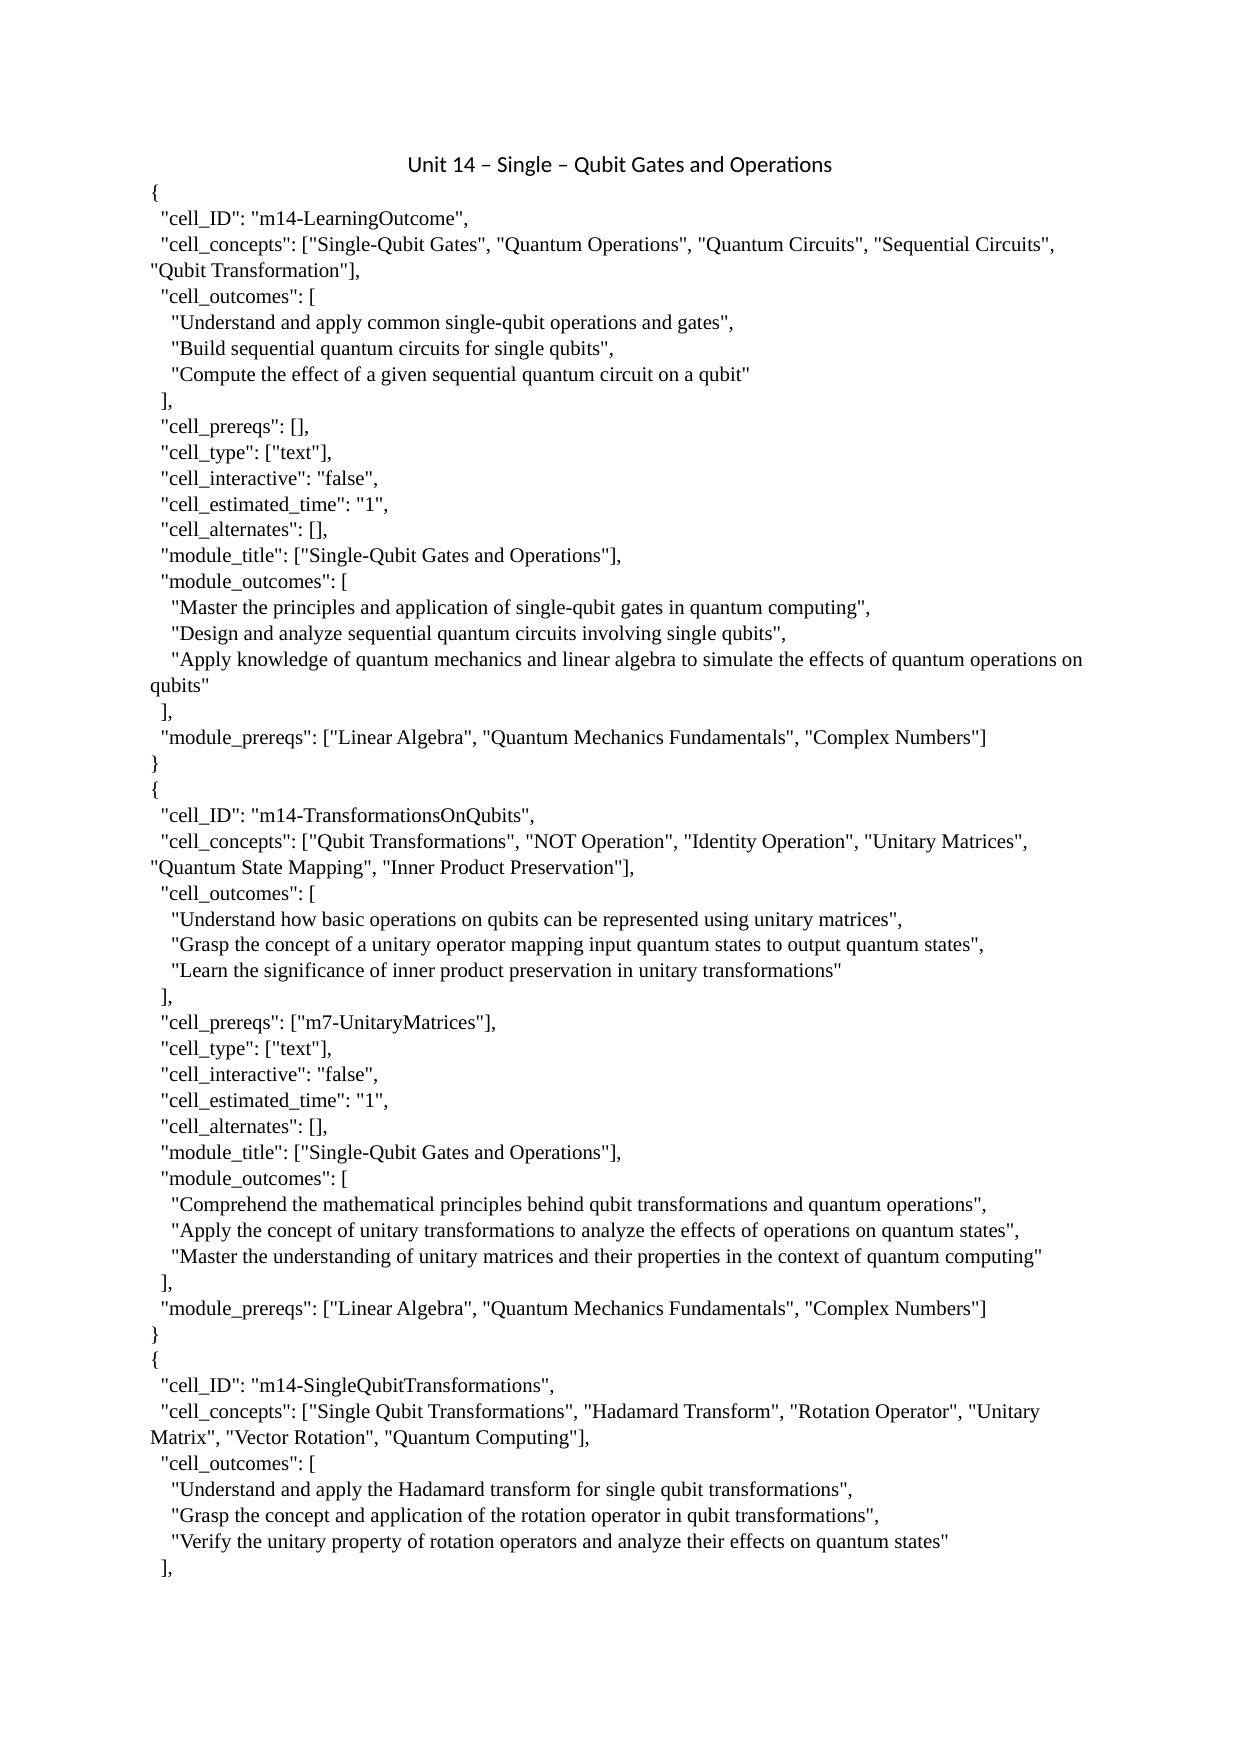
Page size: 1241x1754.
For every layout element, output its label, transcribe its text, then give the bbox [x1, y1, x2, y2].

text { [150, 1347, 1090, 1371]
text "cell_prereqs": [], [150, 414, 1090, 438]
text "Apply the concept of unitary transformations to analyze the effects of operations on quantum states", [150, 1218, 1090, 1242]
text "module_prereqs": ["Linear Algebra", "Quantum Mechanics Fundamentals", "Complex Numbers"] [150, 725, 1090, 749]
text ], [150, 984, 1090, 1008]
text "Understand how basic operations on qubits can be represented using unitary matrices", [150, 906, 1090, 931]
text "Apply knowledge of quantum mechanics and linear algebra to simulate the effects of quantum operations on qubits" [150, 647, 1090, 697]
text { [150, 777, 1090, 801]
text "Master the principles and application of single-qubit gates in quantum computing", [150, 595, 1090, 619]
text "module_outcomes": [ [150, 1166, 1090, 1190]
text "Verify the unitary property of rotation operators and analyze their effects on quantum states" [150, 1529, 1090, 1553]
text "cell_estimated_time": "1", [150, 1088, 1090, 1112]
text "cell_interactive": "false", [150, 466, 1090, 489]
text "cell_interactive": "false", [150, 1062, 1090, 1086]
text "cell_outcomes": [ [150, 284, 1090, 308]
text "cell_alternates": [], [150, 1114, 1090, 1138]
text "cell_estimated_time": "1", [150, 491, 1090, 516]
text } [150, 1321, 1090, 1346]
text ], [150, 388, 1090, 412]
text "cell_ID": "m14-TransformationsOnQubits", [150, 803, 1090, 827]
text { [150, 180, 1090, 204]
text "Understand and apply common single-qubit operations and gates", [150, 310, 1090, 334]
text "cell_concepts": ["Single Qubit Transformations", "Hadamard Transform", "Rotation Operator", "Unitary Matrix", "Vector Rotation", "Quantum Computing"], [150, 1399, 1090, 1449]
text "Build sequential quantum circuits for single qubits", [150, 336, 1090, 360]
text "cell_type": ["text"], [150, 1036, 1090, 1060]
text } [150, 751, 1090, 775]
text "Understand and apply the Hadamard transform for single qubit transformations", [150, 1477, 1090, 1501]
text "cell_ID": "m14-LearningOutcome", [150, 206, 1090, 230]
text "module_title": ["Single-Qubit Gates and Operations"], [150, 1140, 1090, 1164]
text "cell_outcomes": [ [150, 1451, 1090, 1475]
text "cell_concepts": ["Single-Qubit Gates", "Quantum Operations", "Quantum Circuits", "Sequential Circuits", "Qubit Transformation"], [150, 232, 1090, 282]
text "Grasp the concept and application of the rotation operator in qubit transformations", [150, 1503, 1090, 1527]
text "cell_prereqs": ["m7-UnitaryMatrices"], [150, 1010, 1090, 1034]
text "cell_alternates": [], [150, 517, 1090, 541]
text "Compute the effect of a given sequential quantum circuit on a qubit" [150, 362, 1090, 386]
text "cell_outcomes": [ [150, 881, 1090, 904]
text ], [150, 1555, 1090, 1579]
text "Design and analyze sequential quantum circuits involving single qubits", [150, 621, 1090, 645]
text "Grasp the concept of a unitary operator mapping input quantum states to output quantum states", [150, 932, 1090, 956]
text "cell_concepts": ["Qubit Transformations", "NOT Operation", "Identity Operation", "Unitary Matrices", "Quantum State Mapping", "Inner Product Preservation"], [150, 829, 1090, 879]
text "module_prereqs": ["Linear Algebra", "Quantum Mechanics Fundamentals", "Complex Numbers"] [150, 1296, 1090, 1319]
text "module_title": ["Single-Qubit Gates and Operations"], [150, 543, 1090, 567]
text ], [150, 699, 1090, 723]
text "Comprehend the mathematical principles behind qubit transformations and quantum operations", [150, 1192, 1090, 1216]
text Unit 14 – Single – Qubit Gates and Operations [150, 150, 1090, 178]
text ], [150, 1269, 1090, 1294]
text "module_outcomes": [ [150, 569, 1090, 593]
text "cell_type": ["text"], [150, 439, 1090, 464]
text "Master the understanding of unitary matrices and their properties in the context of quantum computing" [150, 1244, 1090, 1268]
text "Learn the significance of inner product preservation in unitary transformations" [150, 958, 1090, 982]
text "cell_ID": "m14-SingleQubitTransformations", [150, 1373, 1090, 1397]
